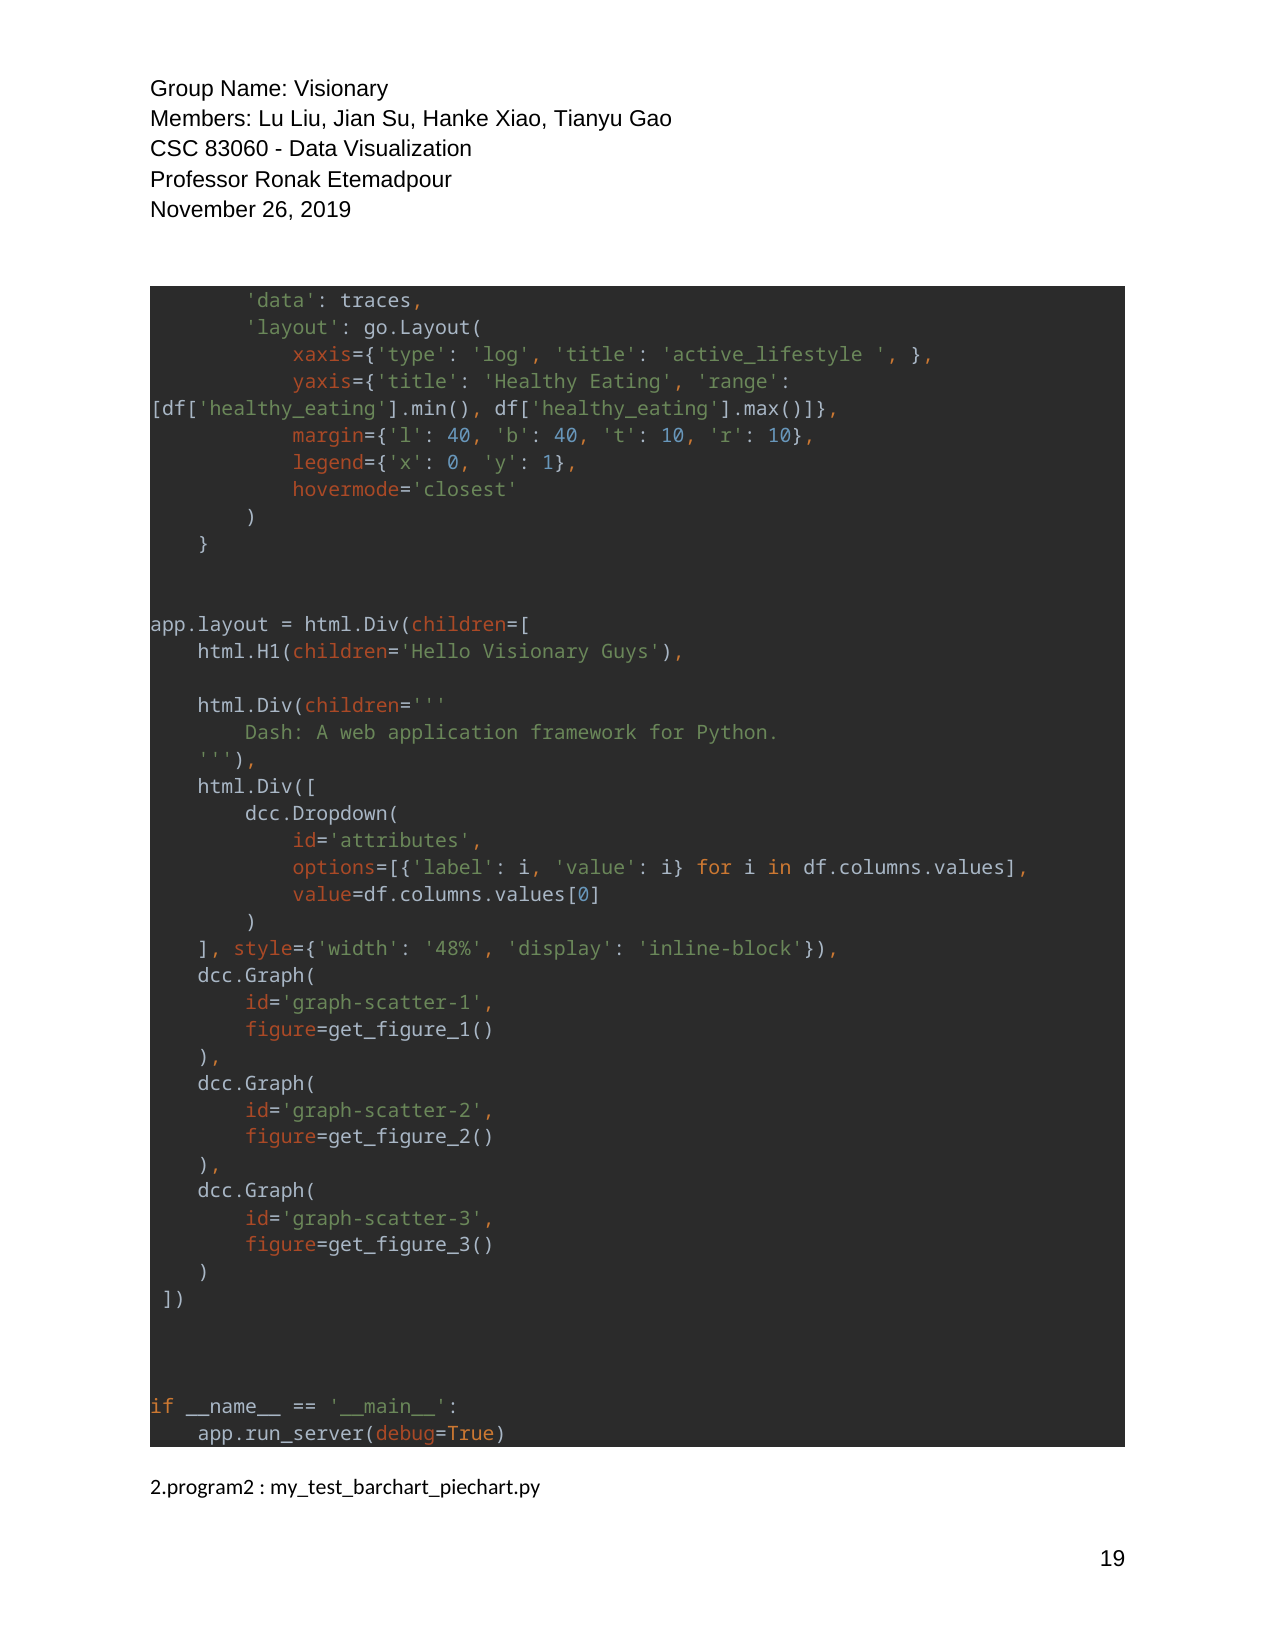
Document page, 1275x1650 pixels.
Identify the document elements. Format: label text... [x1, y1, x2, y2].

text 2.program2 : my_test_barchart_piechart.py [150, 1473, 1125, 1500]
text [150, 286, 1125, 1447]
